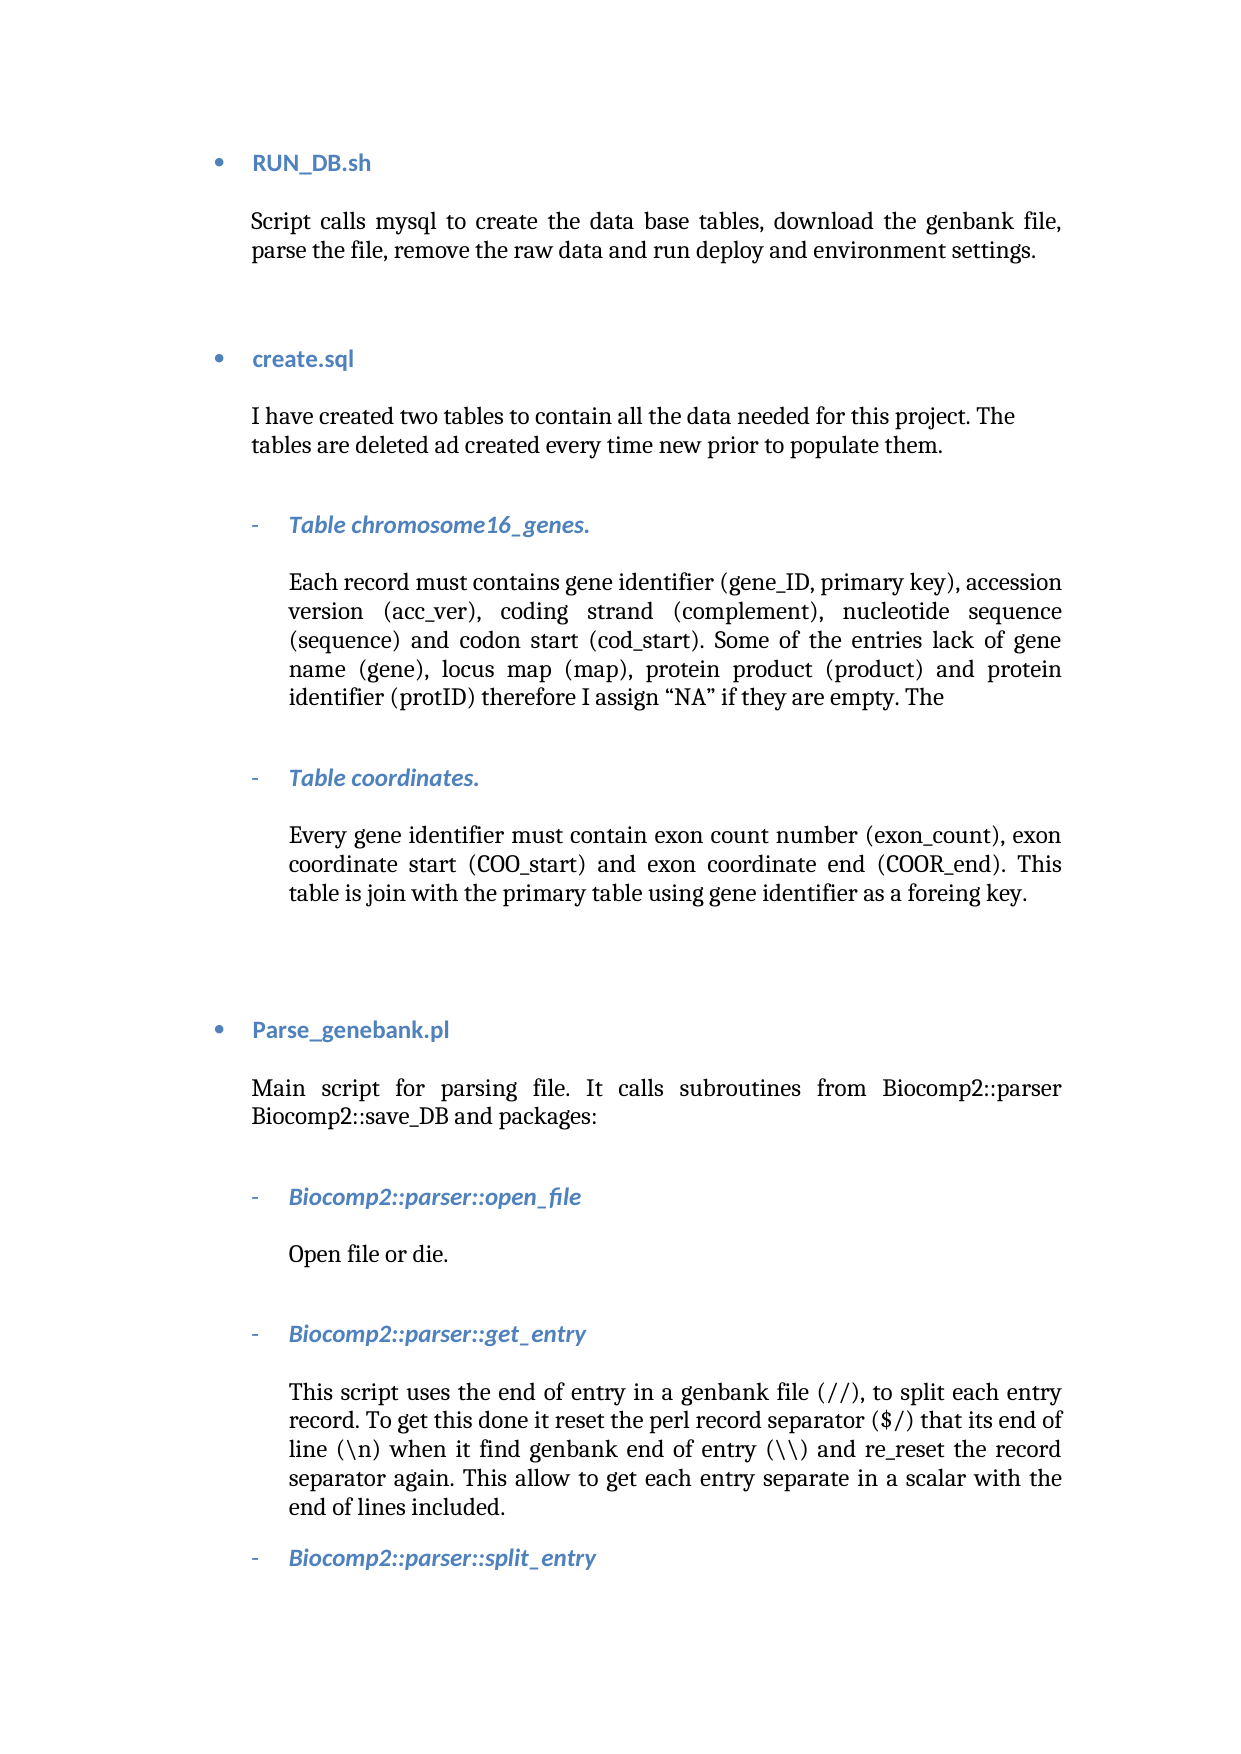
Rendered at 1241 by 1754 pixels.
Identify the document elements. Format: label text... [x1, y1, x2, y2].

text Script calls mysql to create the data base tables, download the genbank file, parse the file, remove the raw data and run deploy and environment settings. [251, 207, 1063, 264]
subtitle Biocomp2::parser::open_file [251, 1181, 1063, 1211]
list Each record must contains gene identifier (gene_ID, primary key), accession version (acc_ver), coding strand (complement), nucleotide sequence (sequence) and codon start (cod_start). Some of the entries lack of gene name (gene), locus map (map), protein product (product) and protein identifier (protID) therefore I assign “NA” if they are empty. The [288, 568, 1063, 712]
text Open file or die. [288, 1240, 1063, 1269]
text This script uses the end of entry in a genbank file (//), to split each entry record. To get this done it reset the perl record separator ($/) that its end of line (\n) when it find genbank end of entry (\\) and re_reset the record separator again. This allow to get each entry separate in a scalar with the end of lines included. [288, 1377, 1063, 1521]
subtitle Biocomp2::parser::get_entry [251, 1318, 1063, 1349]
subtitle Table coordinates. [251, 762, 1063, 792]
text I have created two tables to contain all the data needed for this project. The tables are deleted ad created every time new prior to populate them. [251, 402, 1063, 459]
subtitle Table chromosome16_genes. [251, 509, 1063, 539]
text Main script for parsing file. It calls subroutines from Biocomp2::parser Biocomp2::save_DB and packages: [251, 1073, 1063, 1131]
text Every gene identifier must contain exon count number (exon_count), exon coordinate start (COO_start) and exon coordinate end (COOR_end). This table is join with the primary table using gene identifier as a foreing key. [288, 821, 1063, 907]
subtitle RUN_DB.sh [215, 148, 1063, 178]
subtitle create.sql [215, 343, 1063, 373]
subtitle Parse_genebank.pl [215, 1014, 1063, 1045]
subtitle Biocomp2::parser::split_entry [251, 1542, 1063, 1573]
